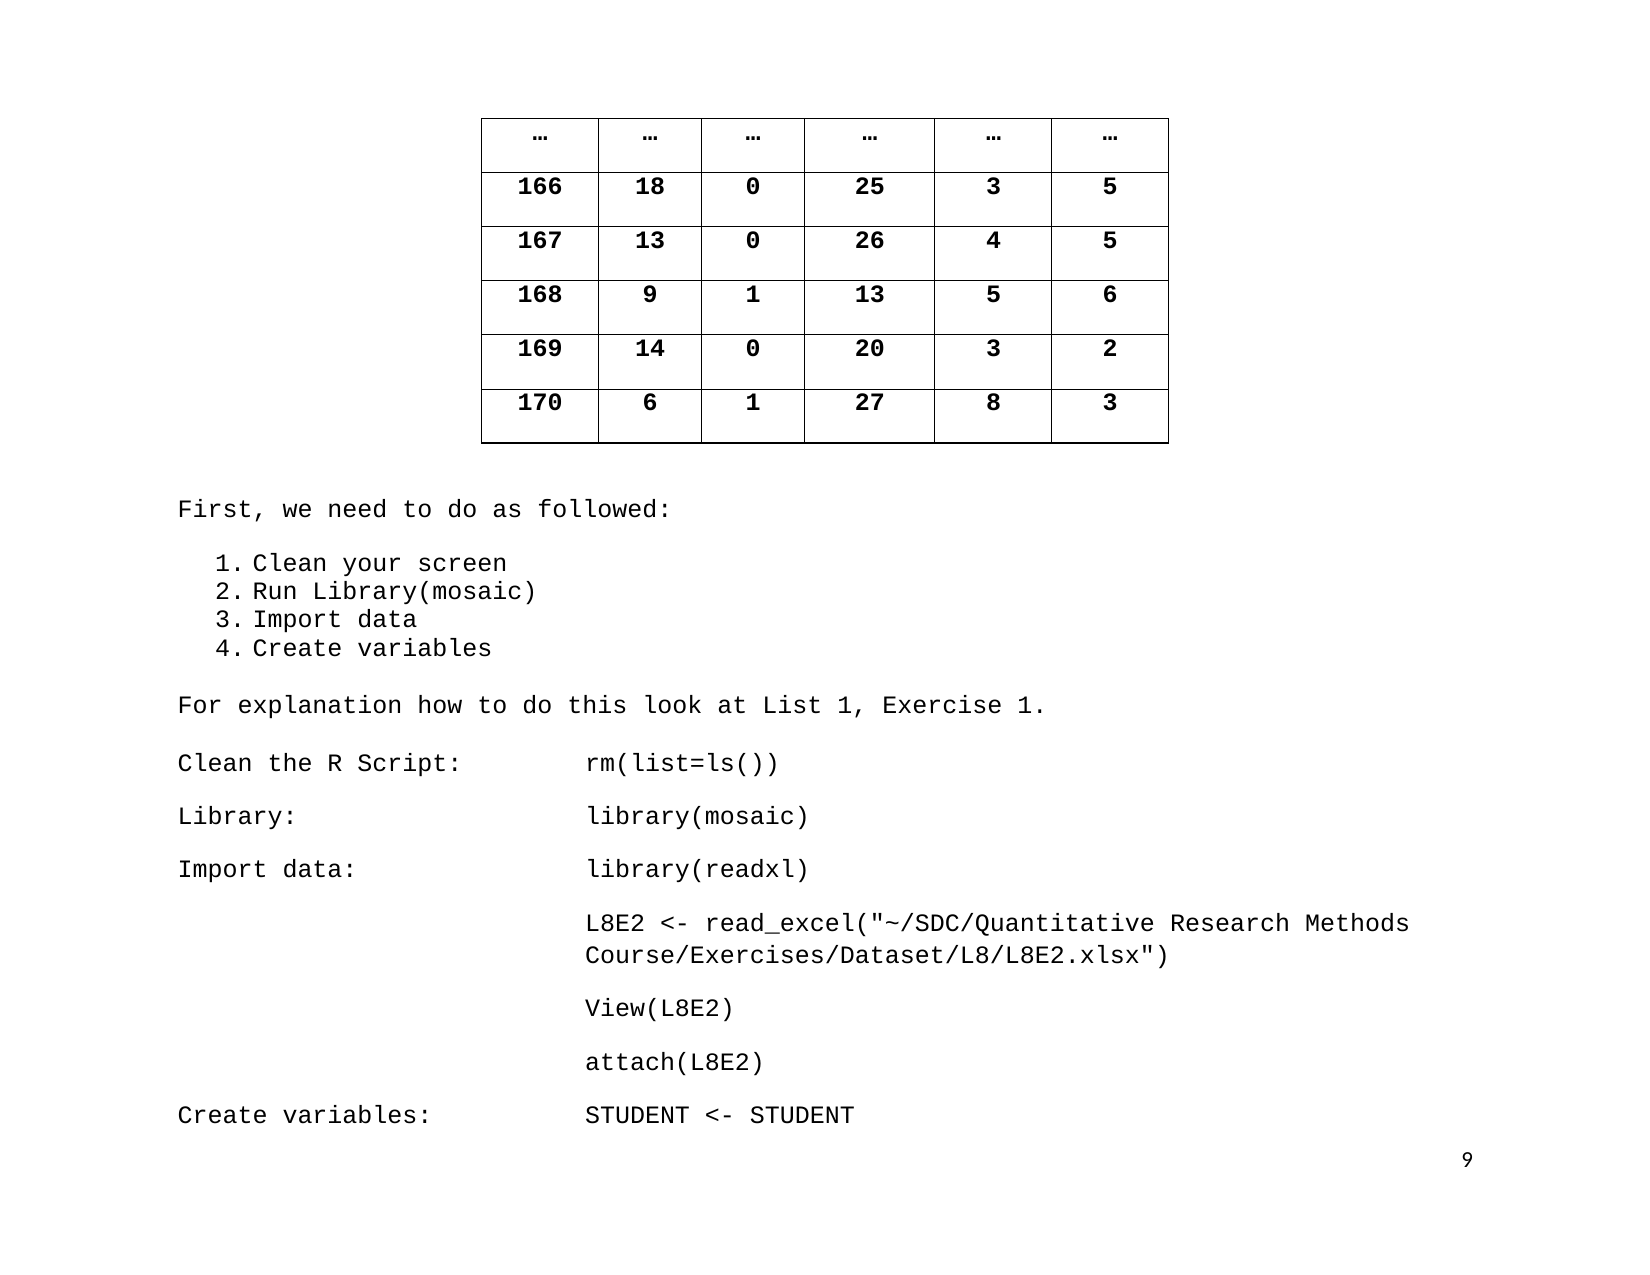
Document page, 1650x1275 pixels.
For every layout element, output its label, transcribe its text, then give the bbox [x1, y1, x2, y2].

table_cell 5 [1052, 227, 1168, 280]
table_cell 170 [482, 390, 598, 442]
text Create variables: STUDENT <- STUDENT [177, 1103, 1473, 1131]
list Import data [215, 607, 1473, 635]
table_cell 0 [702, 335, 804, 388]
table_cell 3 [935, 173, 1051, 226]
table_cell 3 [1052, 390, 1168, 442]
table_cell 6 [599, 390, 701, 442]
list Run Library(mosaic) [215, 578, 1473, 607]
text L8E2 <- read_excel("~/SDC/Quantitative Research Methods Course/Exercises/Dataset/L8/L8E2.xlsx") [585, 910, 1473, 971]
text View(L8E2) [585, 996, 1473, 1024]
table_cell 167 [482, 227, 598, 280]
table_cell 3 [935, 335, 1051, 388]
table_cell 20 [805, 335, 934, 388]
table_cell 168 [482, 281, 598, 334]
table_cell 2 [1052, 335, 1168, 388]
table_cell 13 [599, 227, 701, 280]
text Import data: library(readxl) [177, 857, 1473, 885]
list Create variables [215, 635, 1473, 663]
table_cell … [482, 119, 598, 172]
table_cell 1 [702, 390, 804, 442]
table_cell … [805, 119, 934, 172]
text For explanation how to do this look at List 1, Exercise 1. [177, 693, 1473, 721]
table_cell 0 [702, 173, 804, 226]
table_cell 8 [935, 390, 1051, 442]
table_cell … [599, 119, 701, 172]
table_cell 5 [1052, 173, 1168, 226]
text First, we need to do as followed: [177, 497, 1473, 525]
text Library: library(mosaic) [177, 803, 1473, 832]
table_cell 5 [935, 281, 1051, 334]
table_cell 6 [1052, 281, 1168, 334]
table_cell 14 [599, 335, 701, 388]
table_cell 0 [702, 227, 804, 280]
table_cell 9 [599, 281, 701, 334]
table_cell 18 [599, 173, 701, 226]
table_cell … [1052, 119, 1168, 172]
table_cell 169 [482, 335, 598, 388]
table_cell 1 [702, 281, 804, 334]
table_cell 13 [805, 281, 934, 334]
list Clean your screen [215, 550, 1473, 578]
table_cell 25 [805, 173, 934, 226]
text Clean the R Script: rm(list=ls()) [177, 750, 1473, 778]
table_cell 4 [935, 227, 1051, 280]
table_cell 166 [482, 173, 598, 226]
table_cell 27 [805, 390, 934, 442]
table_cell … [935, 119, 1051, 172]
table_cell … [702, 119, 804, 172]
table_cell 26 [805, 227, 934, 280]
text attach(L8E2) [585, 1049, 1473, 1078]
